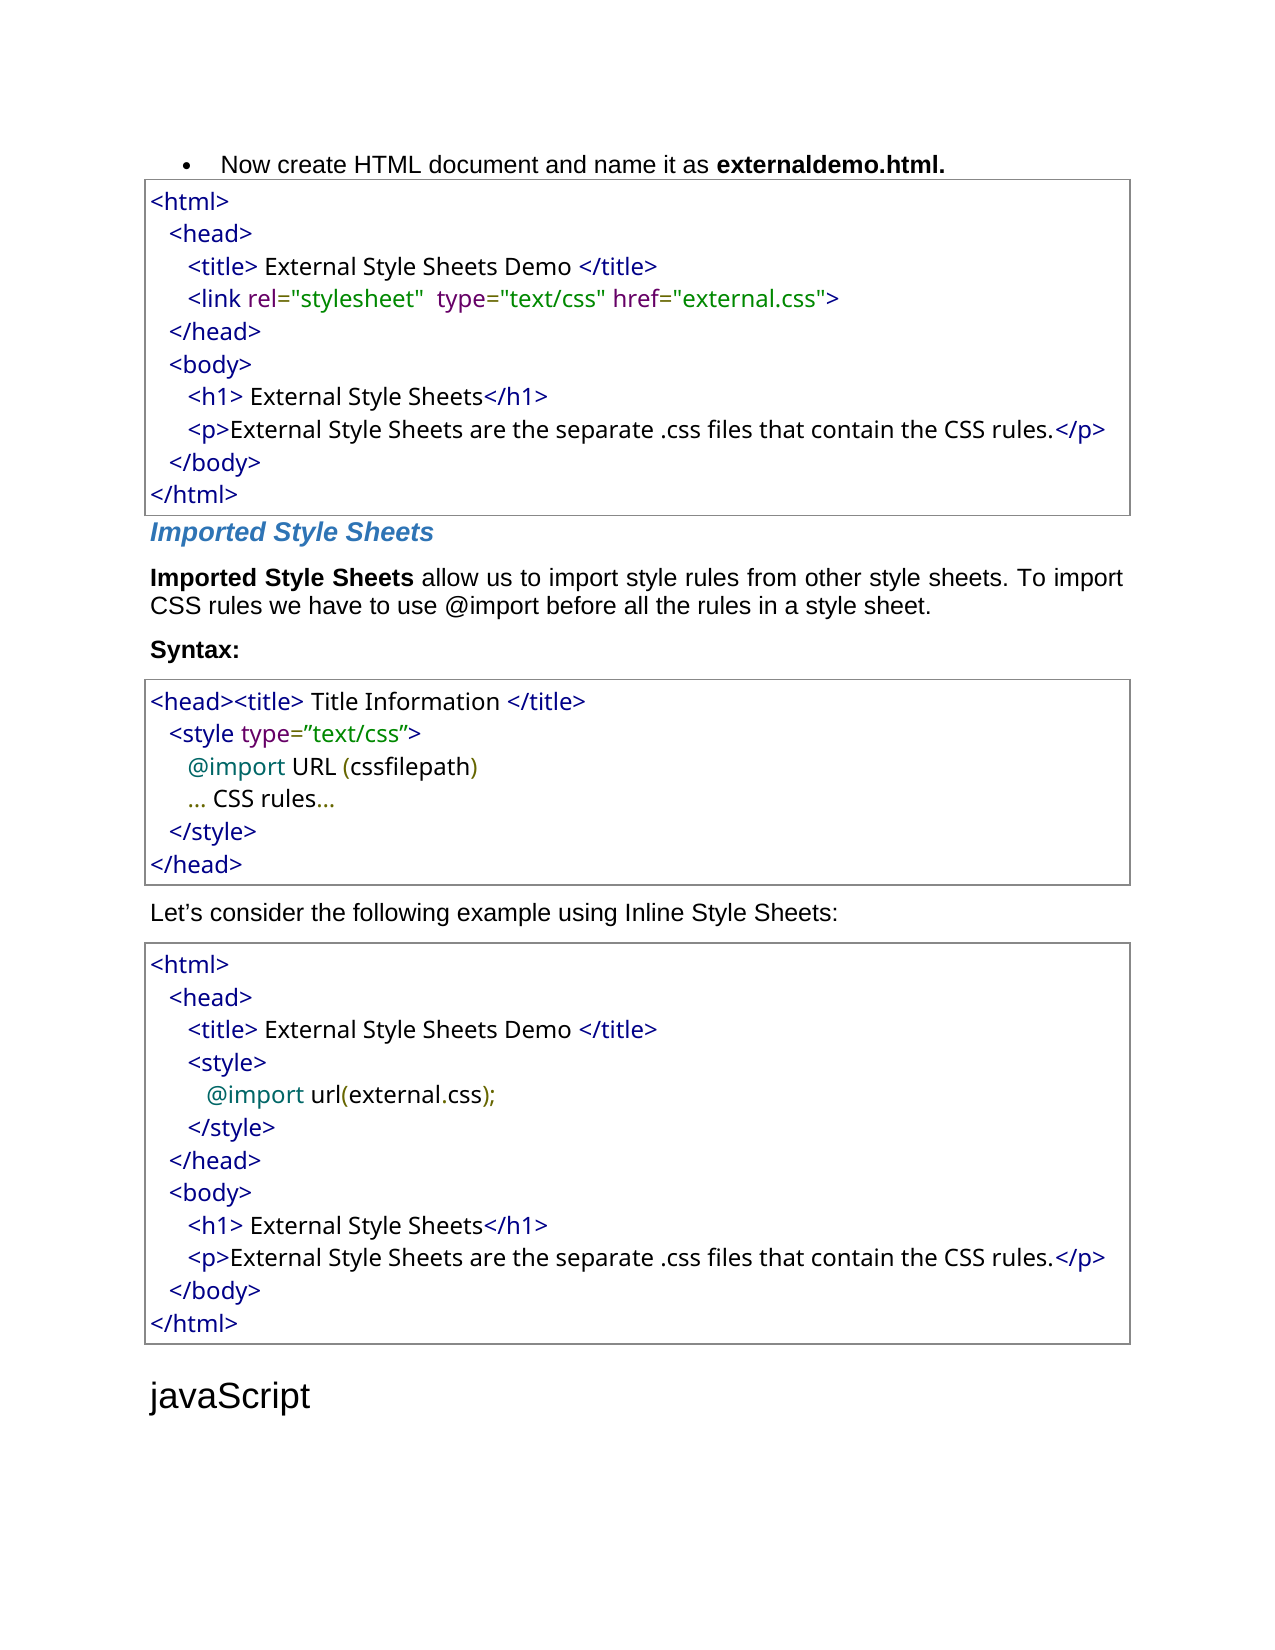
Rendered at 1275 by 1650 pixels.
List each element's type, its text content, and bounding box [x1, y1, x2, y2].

text <link rel="stylesheet" type="text/css" href="external.css"> [150, 282, 1125, 315]
text <style type=”text/css”> [150, 717, 1125, 750]
text <p>External Style Sheets are the separate .css files that contain the CSS rules.</p> [150, 413, 1125, 445]
text </html> [146, 1301, 1129, 1343]
text </body> [150, 445, 1125, 472]
text </head> [150, 315, 1125, 347]
text @import url(external.css); [150, 1078, 1125, 1111]
text <html> [146, 944, 1129, 980]
subtitle javaScript [150, 1374, 1125, 1416]
text … CSS rules… [150, 782, 1125, 815]
text <h1> External Style Sheets</h1> [150, 1209, 1125, 1241]
text @import URL (cssfilepath) [150, 750, 1125, 782]
text <head> [150, 217, 1125, 250]
text </style> [150, 815, 1125, 842]
text <body> [150, 1176, 1125, 1209]
text <head><title> Title Information </title> [146, 680, 1129, 717]
text <p>External Style Sheets are the separate .css files that contain the CSS rules.</p> [150, 1241, 1125, 1274]
subtitle Imported Style Sheets [150, 516, 1125, 547]
text <title> External Style Sheets Demo </title> [150, 1013, 1125, 1046]
text Imported Style Sheets allow us to import style rules from other style sheets. To import CSS rules we have to use @import before all the rules in a style sheet. [150, 562, 1125, 620]
text Let’s consider the following example using Inline Style Sheets: [150, 898, 1125, 927]
text </html> [146, 472, 1129, 515]
text </head> [146, 842, 1129, 884]
text <style> [150, 1046, 1125, 1078]
list Now create HTML document and name it as externaldemo.html. [183, 150, 1125, 179]
text </body> [150, 1274, 1125, 1301]
text <title> External Style Sheets Demo </title> [150, 250, 1125, 282]
text <head> [150, 980, 1125, 1013]
text </head> [150, 1143, 1125, 1176]
text </style> [150, 1111, 1125, 1143]
text <h1> External Style Sheets</h1> [150, 380, 1125, 413]
text Syntax: [150, 635, 1125, 664]
text <html> [146, 180, 1129, 217]
text <body> [150, 347, 1125, 380]
